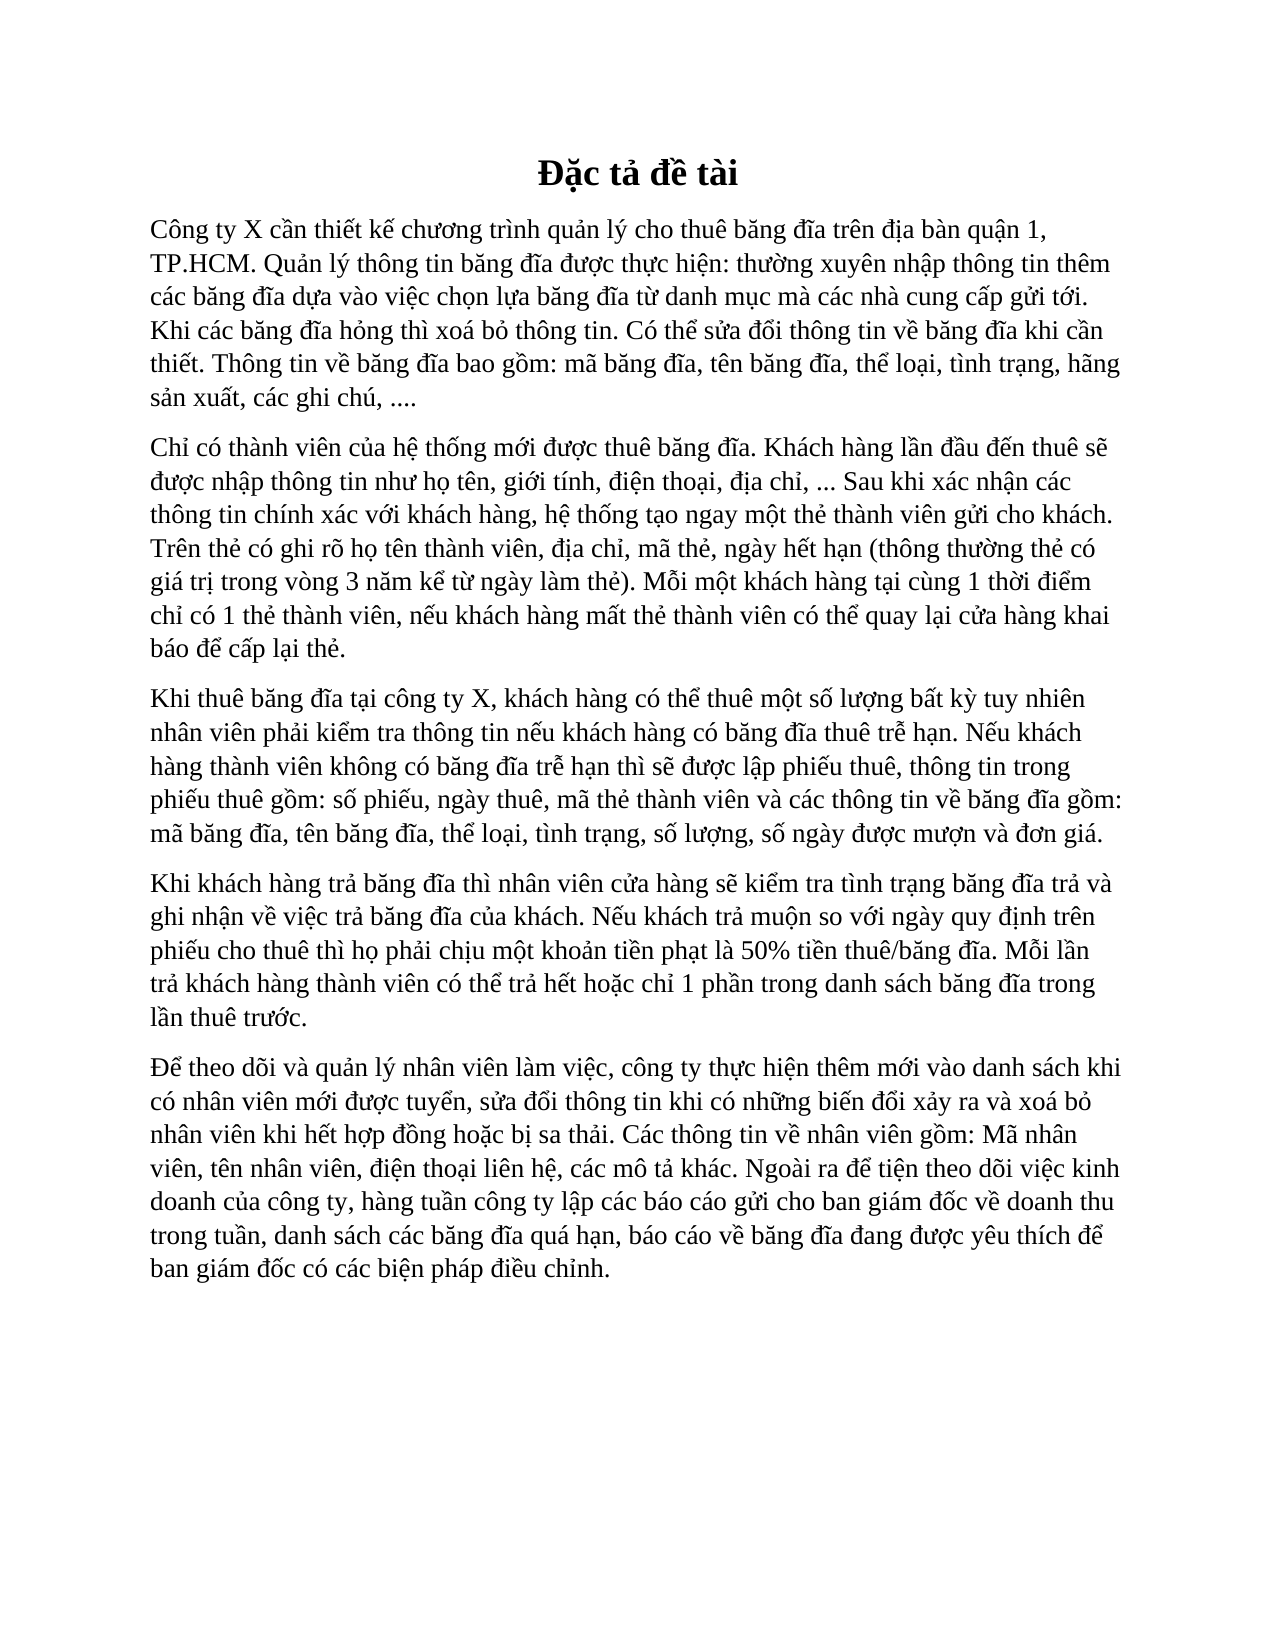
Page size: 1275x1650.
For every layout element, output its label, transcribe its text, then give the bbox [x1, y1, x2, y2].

text Đặc tả đề tài [150, 150, 1125, 193]
text Khi thuê băng đĩa tại công ty X, khách hàng có thể thuê một số lượng bất kỳ tuy nhiên nhân viên phải kiểm tra thông tin nếu khách hàng có băng đĩa thuê trễ hạn. Nếu khách hàng thành viên không có băng đĩa trễ hạn thì sẽ được lập phiếu thuê, thông tin trong phiếu thuê gồm: số phiếu, ngày thuê, mã thẻ thành viên và các thông tin về băng đĩa gồm: mã băng đĩa, tên băng đĩa, thể loại, tình trạng, số lượng, số ngày được mượn và đơn giá. [150, 683, 1125, 848]
text Chỉ có thành viên của hệ thống mới được thuê băng đĩa. Khách hàng lần đầu đến thuê sẽ được nhập thông tin như họ tên, giới tính, điện thoại, địa chỉ, ... Sau khi xác nhận các thông tin chính xác với khách hàng, hệ thống tạo ngay một thẻ thành viên gửi cho khách. Trên thẻ có ghi rõ họ tên thành viên, địa chỉ, mã thẻ, ngày hết hạn (thông thường thẻ có giá trị trong vòng 3 năm kể từ ngày làm thẻ). Mỗi một khách hàng tại cùng 1 thời điểm chỉ có 1 thẻ thành viên, nếu khách hàng mất thẻ thành viên có thể quay lại cửa hàng khai báo để cấp lại thẻ. [150, 431, 1125, 663]
text Khi khách hàng trả băng đĩa thì nhân viên cửa hàng sẽ kiểm tra tình trạng băng đĩa trả và ghi nhận về việc trả băng đĩa của khách. Nếu khách trả muộn so với ngày quy định trên phiếu cho thuê thì họ phải chịu một khoản tiền phạt là 50% tiền thuê/băng đĩa. Mỗi lần trả khách hàng thành viên có thể trả hết hoặc chỉ 1 phần trong danh sách băng đĩa trong lần thuê trước. [150, 867, 1125, 1032]
text Để theo dõi và quản lý nhân viên làm việc, công ty thực hiện thêm mới vào danh sách khi có nhân viên mới được tuyển, sửa đổi thông tin khi có những biến đổi xảy ra và xoá bỏ nhân viên khi hết hợp đồng hoặc bị sa thải. Các thông tin về nhân viên gồm: Mã nhân viên, tên nhân viên, điện thoại liên hệ, các mô tả khác. Ngoài ra để tiện theo dõi việc kinh doanh của công ty, hàng tuần công ty lập các báo cáo gửi cho ban giám đốc về doanh thu trong tuần, danh sách các băng đĩa quá hạn, báo cáo về băng đĩa đang được yêu thích để ban giám đốc có các biện pháp điều chỉnh. [150, 1051, 1125, 1284]
text Công ty X cần thiết kế chương trình quản lý cho thuê băng đĩa trên địa bàn quận 1, TP.HCM. Quản lý thông tin băng đĩa được thực hiện: thường xuyên nhập thông tin thêm các băng đĩa dựa vào việc chọn lựa băng đĩa từ danh mục mà các nhà cung cấp gửi tới. Khi các băng đĩa hỏng thì xoá bỏ thông tin. Có thể sửa đổi thông tin về băng đĩa khi cần thiết. Thông tin về băng đĩa bao gồm: mã băng đĩa, tên băng đĩa, thể loại, tình trạng, hãng sản xuất, các ghi chú, .... [150, 213, 1125, 412]
